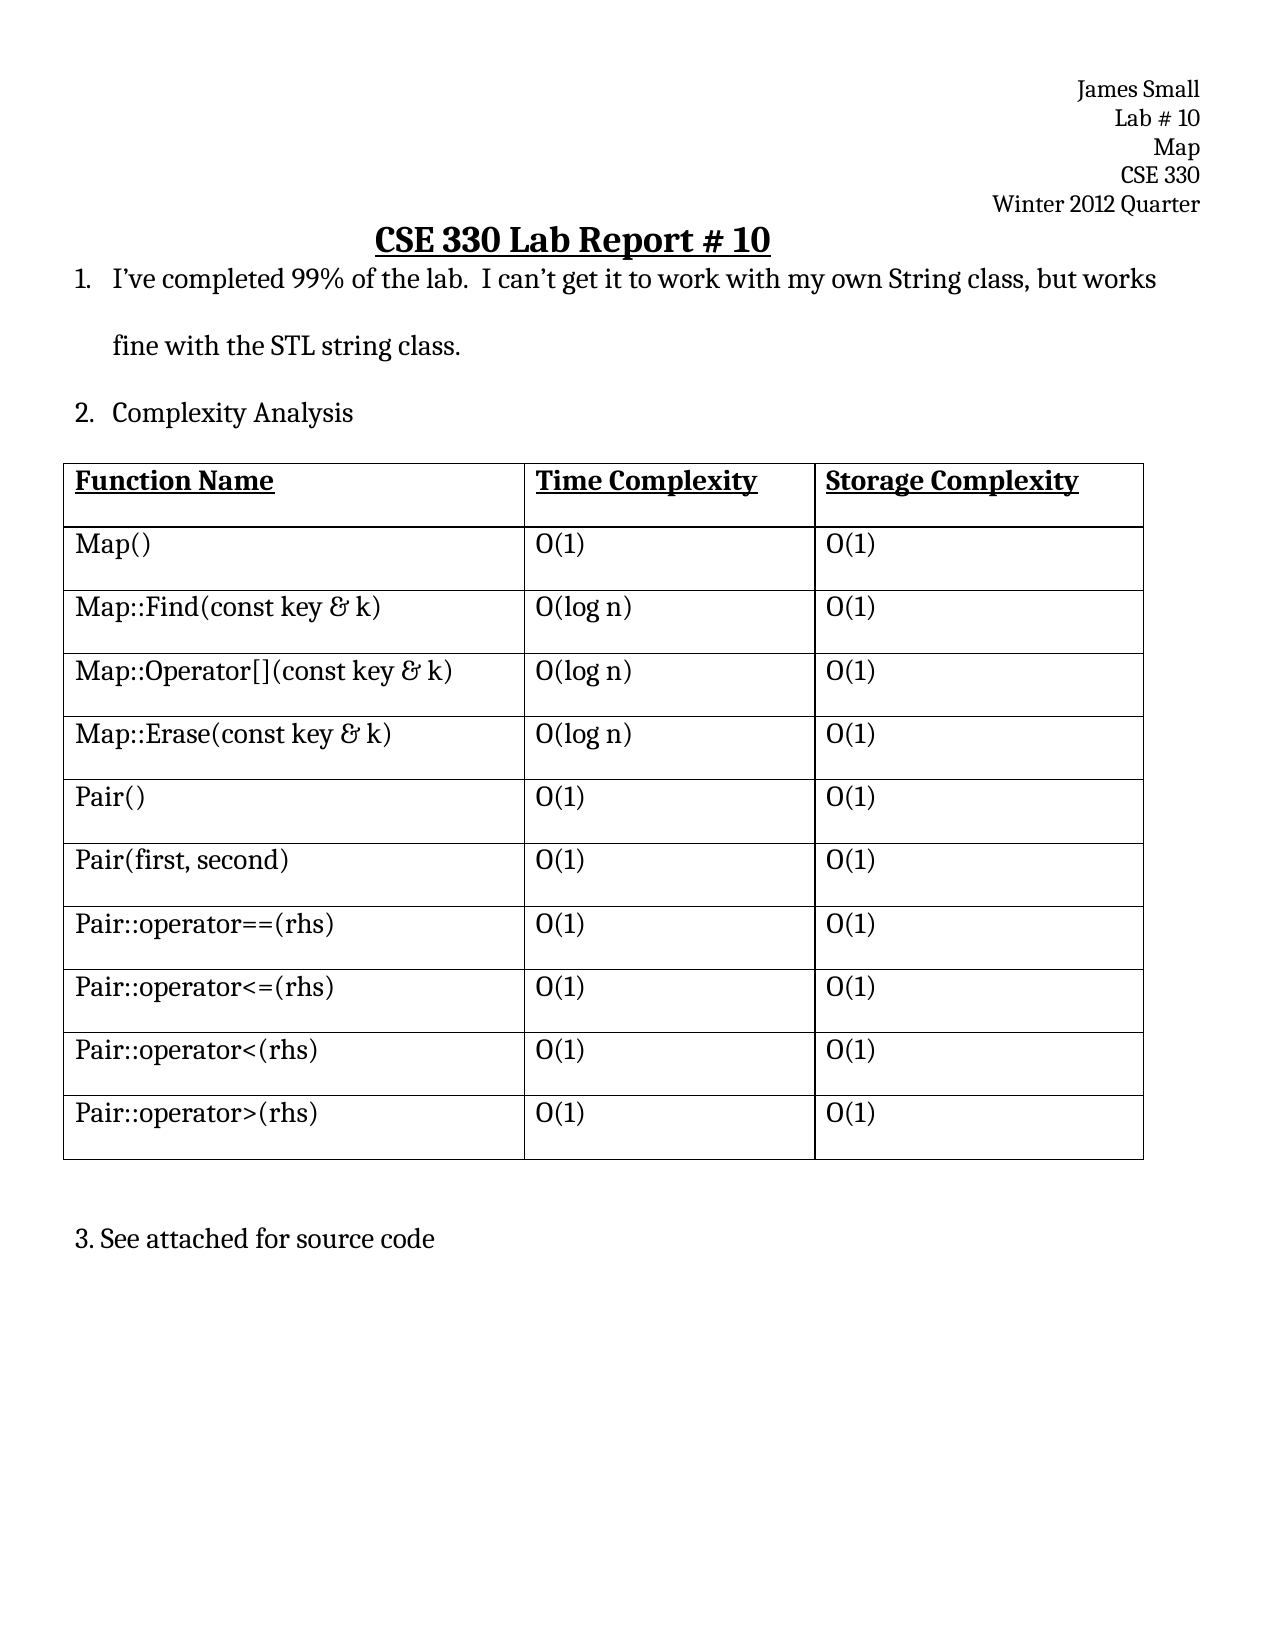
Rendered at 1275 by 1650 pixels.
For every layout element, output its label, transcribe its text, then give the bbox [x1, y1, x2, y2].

text 3. See attached for source code [75, 1222, 1200, 1255]
list Complexity Analysis [75, 396, 1200, 429]
table_cell O(1) [525, 907, 814, 969]
table_cell O(1) [525, 1096, 814, 1159]
table_cell Pair::operator<(rhs) [64, 1033, 524, 1095]
table_cell O(1) [525, 1033, 814, 1095]
table_cell O(1) [525, 780, 814, 842]
table_cell O(log n) [525, 591, 814, 653]
table_cell O(1) [525, 844, 814, 906]
table_cell O(1) [816, 907, 1143, 969]
table_cell O(1) [816, 1096, 1143, 1159]
table_cell Map() [64, 528, 524, 589]
table_cell O(1) [816, 654, 1143, 716]
table_cell O(1) [816, 970, 1143, 1032]
table_cell O(1) [816, 528, 1143, 589]
table_cell O(log n) [525, 717, 814, 779]
table_cell O(1) [816, 591, 1143, 653]
table_cell Pair::operator>(rhs) [64, 1096, 524, 1159]
table_header Time Complexity [525, 464, 814, 526]
text CSE 330 Lab Report # 10 [300, 219, 1200, 262]
table_cell Map::Find(const key & k) [64, 591, 524, 653]
table_cell O(1) [816, 1033, 1143, 1095]
table_cell Pair::operator==(rhs) [64, 907, 524, 969]
table_header Function Name [64, 464, 524, 526]
table_cell O(1) [525, 528, 814, 589]
table_header Storage Complexity [816, 464, 1143, 526]
table_cell Pair() [64, 780, 524, 842]
table_cell Pair::operator<=(rhs) [64, 970, 524, 1032]
table_cell O(log n) [525, 654, 814, 716]
table_cell O(1) [816, 780, 1143, 842]
table_cell O(1) [816, 844, 1143, 906]
table_cell O(1) [816, 717, 1143, 779]
table_cell Map::Operator[](const key & k) [64, 654, 524, 716]
table_cell Map::Erase(const key & k) [64, 717, 524, 779]
table_cell O(1) [525, 970, 814, 1032]
list I’ve completed 99% of the lab. I can’t get it to work with my own String class, but works fine with the STL string class. [75, 262, 1200, 362]
table_cell Pair(first, second) [64, 844, 524, 906]
